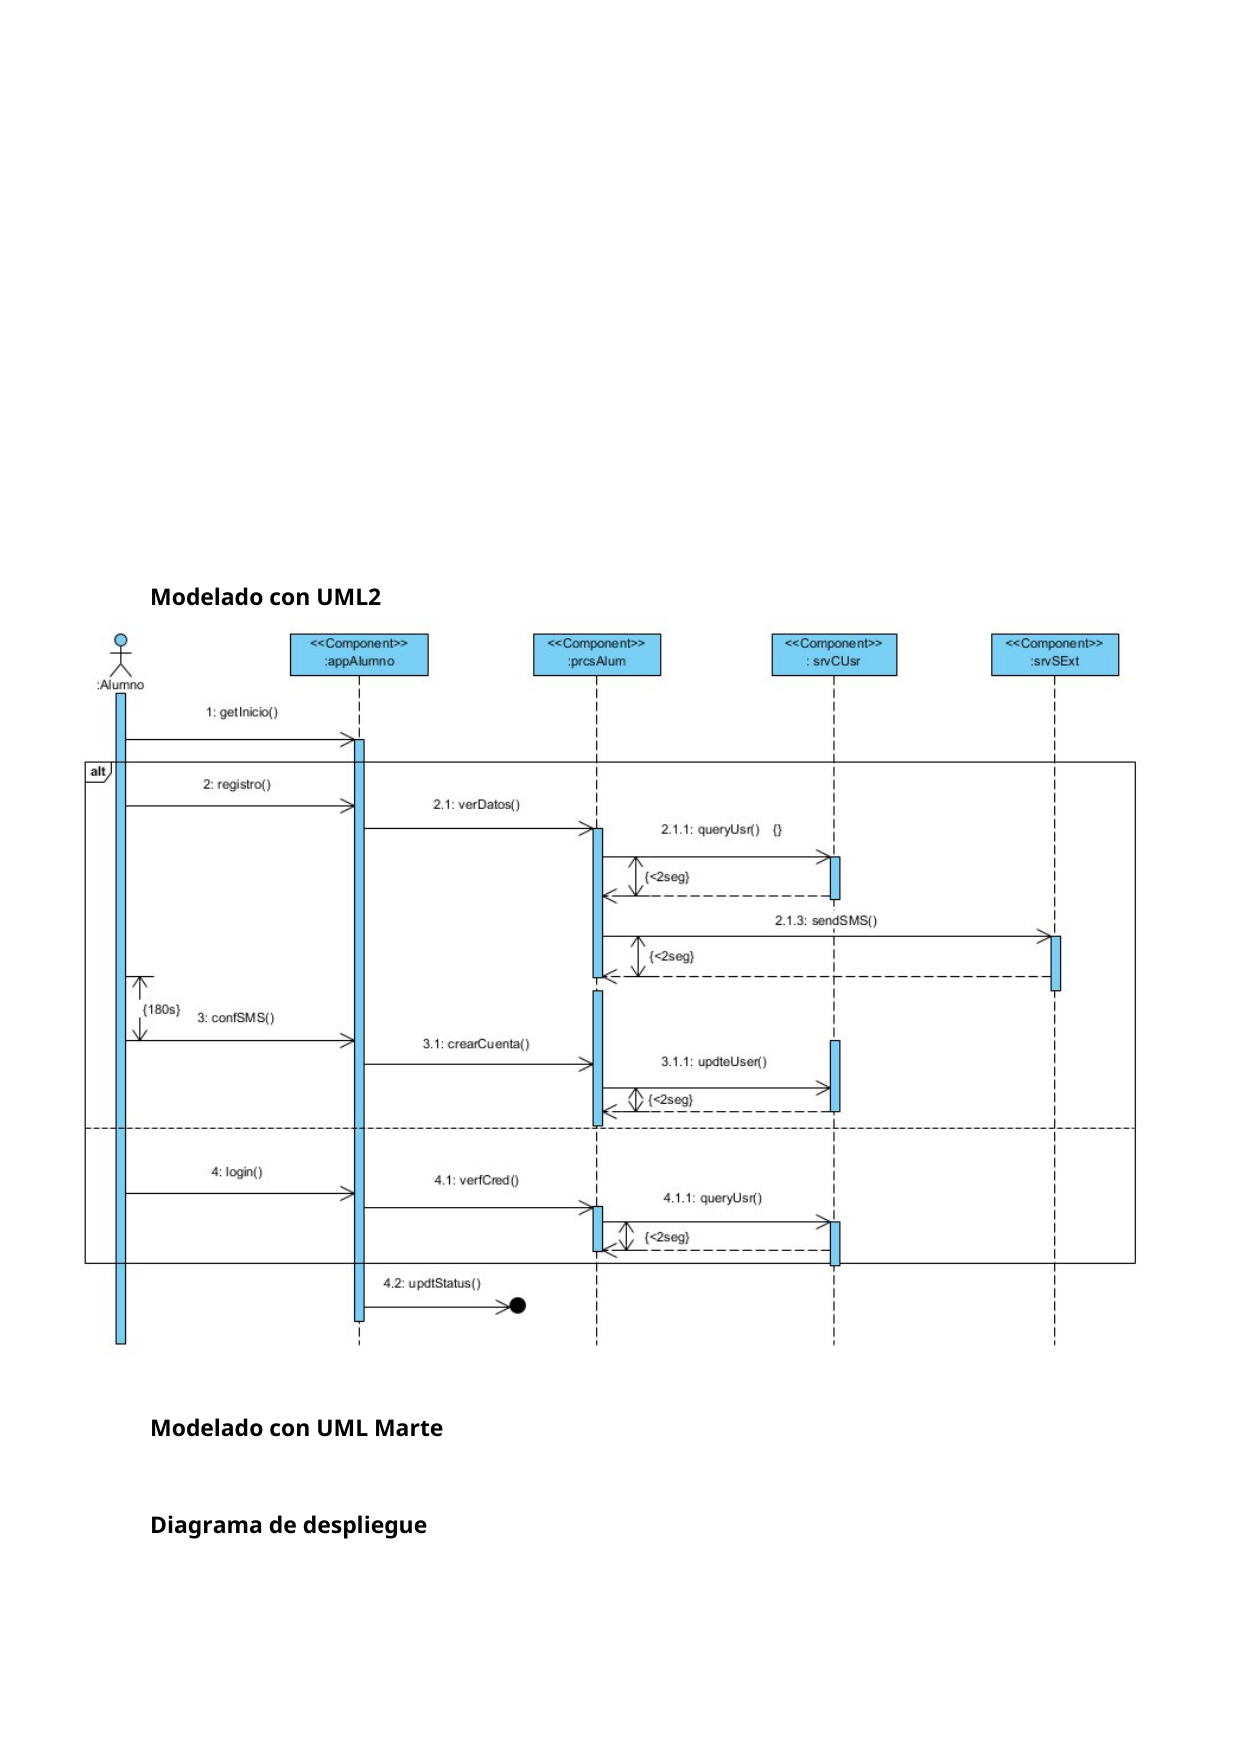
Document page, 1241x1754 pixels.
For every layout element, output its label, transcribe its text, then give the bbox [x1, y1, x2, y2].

text Diagrama de despliegue [150, 1509, 1090, 1540]
text Modelado con UML2 [150, 581, 1090, 612]
text Modelado con UML Marte [150, 1412, 1090, 1444]
picture [61, 617, 1174, 1379]
